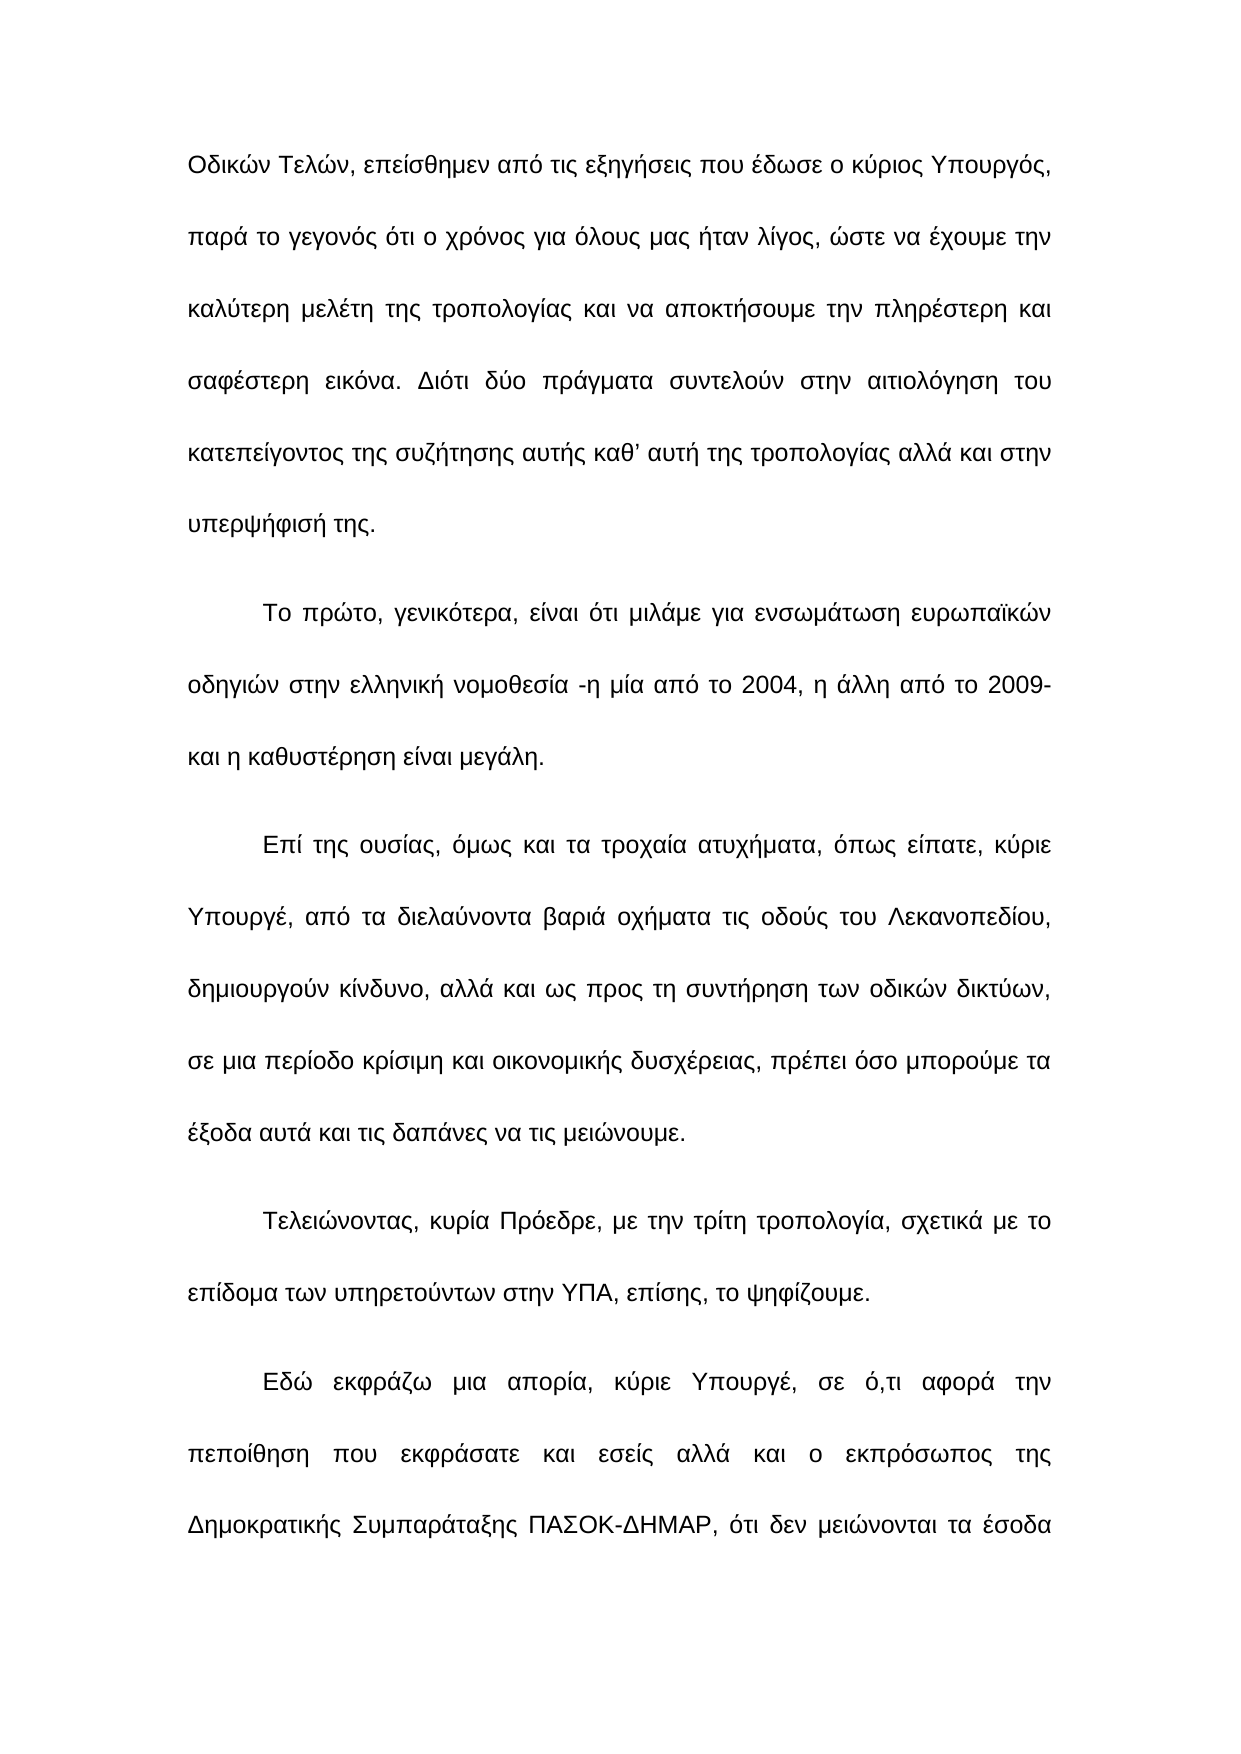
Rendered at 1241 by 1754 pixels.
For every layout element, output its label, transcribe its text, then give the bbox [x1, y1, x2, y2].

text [187, 1367, 1053, 1539]
text Το πρώτο, γενικότερα, είναι ότι μιλάμε για ενσωμάτωση ευρωπαϊκών οδηγιών στην ελληνική νομοθεσία -η μία από το 2004, η άλλη από το 2009- και η καθυστέρηση είναι μεγάλη. [187, 598, 1053, 770]
text Τελειώνοντας, κυρία Πρόεδρε, με την τρίτη τροπολογία, σχετικά με το επίδομα των υπηρετούντων στην ΥΠΑ, επίσης, το ψηφίζουμε. [187, 1206, 1053, 1307]
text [187, 150, 1053, 538]
text Επί της ουσίας, όμως και τα τροχαία ατυχήματα, όπως είπατε, κύριε Υπουργέ, από τα διελαύνοντα βαριά οχήματα τις οδούς του Λεκανοπεδίου, δημιουργούν κίνδυνο, αλλά και ως προς τη συντήρηση των οδικών δικτύων, σε μια περίοδο κρίσιμη και οικονομικής δυσχέρειας, πρέπει όσο μπορούμε τα έξοδα αυτά και τις δαπάνες να τις μειώνουμε. [187, 830, 1053, 1146]
